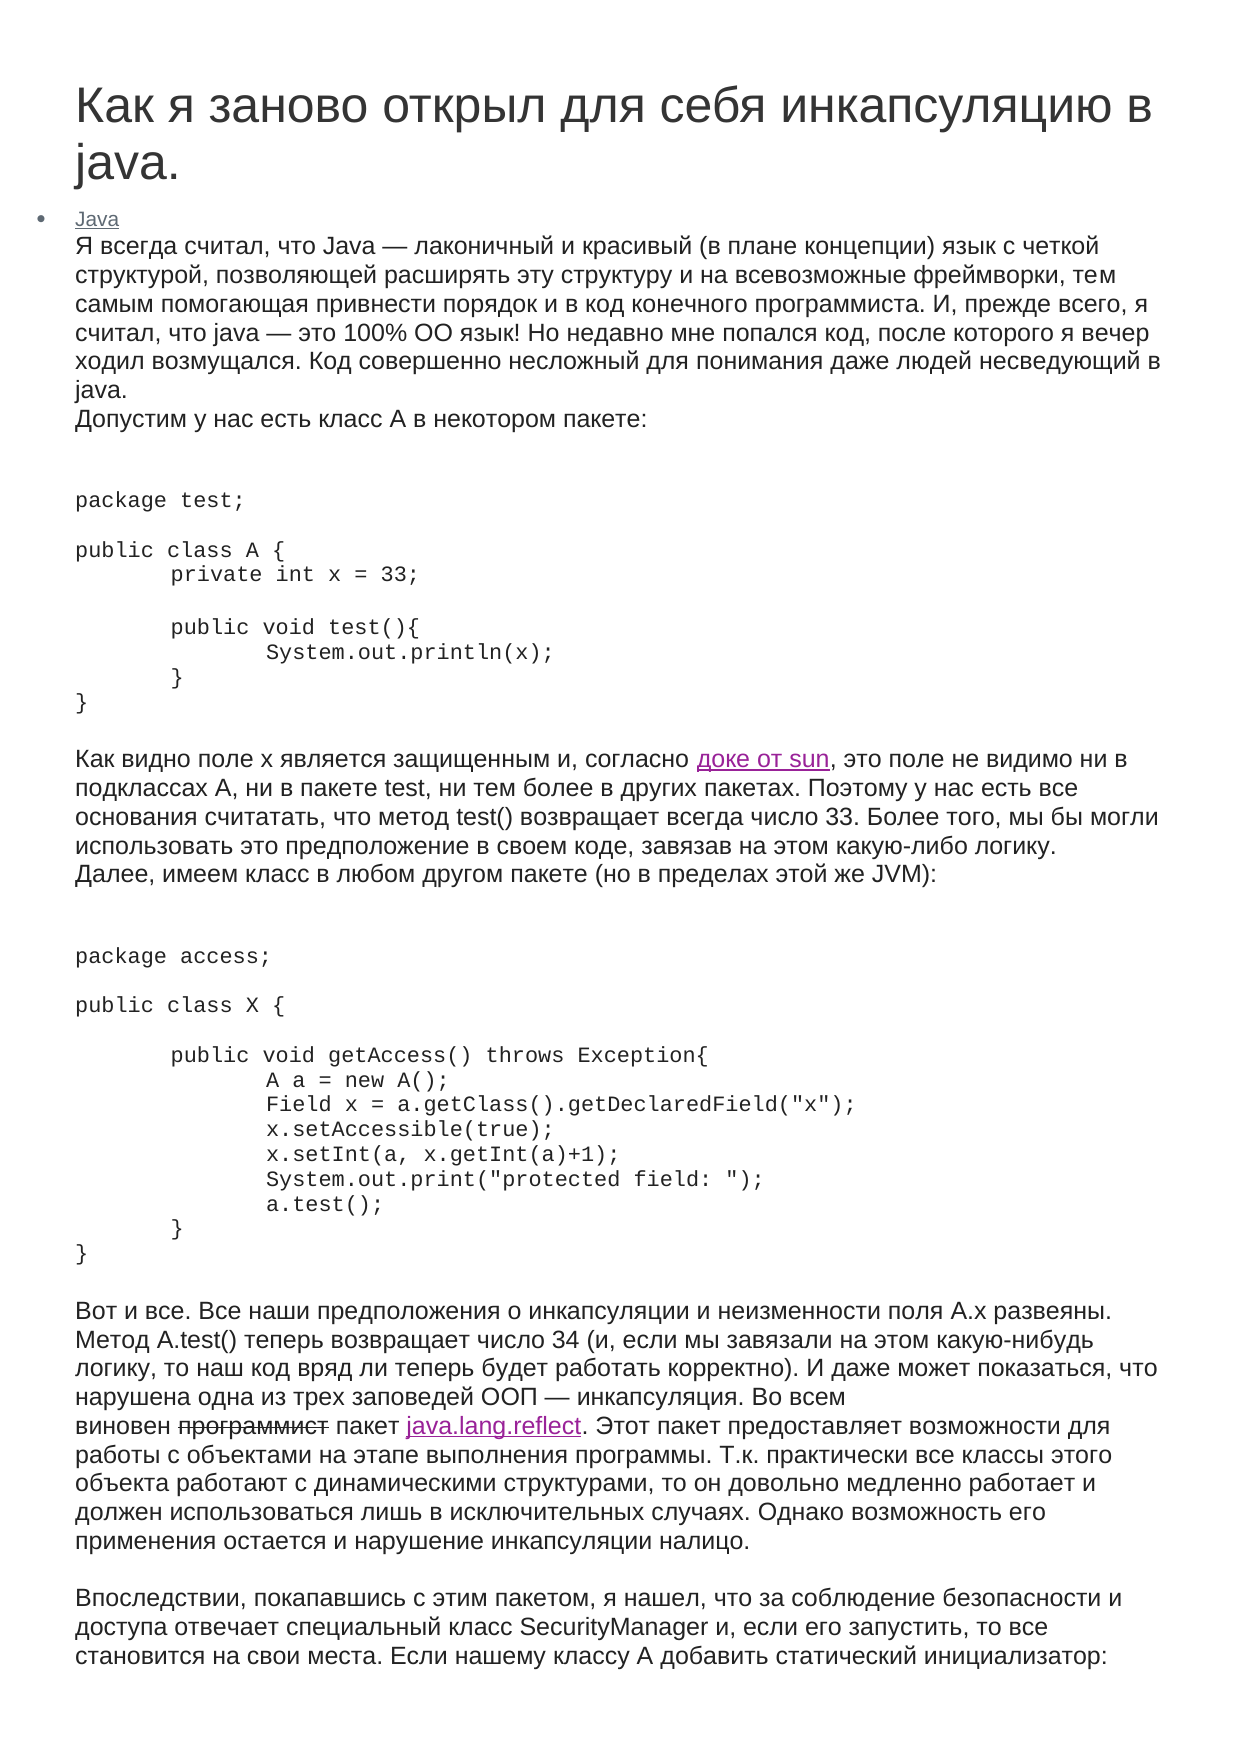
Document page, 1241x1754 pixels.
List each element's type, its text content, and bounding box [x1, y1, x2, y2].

text package test; [75, 489, 1165, 514]
text private int x = 33; [75, 564, 1165, 588]
text } [75, 1242, 1165, 1267]
text x.setInt(a, x.getInt(a)+1); [75, 1143, 1165, 1168]
text public void getAccess() throws Exception{ [75, 1044, 1165, 1069]
text Я всегда считал, что Java — лаконичный и красивый (в плане концепции) язык с четкой структурой, позволяющей расширять эту структуру и на всевозможные фреймворки, тем самым помогающая привнести порядок и в код конечного программиста. И, прежде всего, я считал, что java — это 100% ОО язык! Но недавно мне попался код, после которого я вечер ходил возмущался. Код совершенно несложный для понимания даже людей несведующий в java. Допустим у нас есть класс А в некотором пакете: [75, 231, 1165, 489]
text package access; [75, 945, 1165, 970]
text System.out.println(x); [75, 641, 1165, 666]
text } [75, 666, 1165, 691]
text A a = new A(); [75, 1069, 1165, 1094]
text x.setAccessible(true); [75, 1118, 1165, 1143]
text Как я заново открыл для себя инкапсуляцию в java. [75, 75, 1165, 190]
text public class X { [75, 994, 1165, 1019]
text a.test(); [75, 1193, 1165, 1218]
text Field x = a.getClass().getDeclaredField("x"); [75, 1094, 1165, 1118]
text } [75, 691, 1165, 716]
text public class A { [75, 539, 1165, 564]
text } [75, 1218, 1165, 1242]
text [75, 1267, 1165, 1670]
list Java [37, 207, 1153, 231]
text Как видно поле x является защищенным и, согласно доке от sun, это поле не видимо ни в подклассах А, ни в пакете test, ни тем более в других пакетах. Поэтому у нас есть все основания считатать, что метод test() возвращает всегда число 33. Более того, мы бы могли использовать это предположение в своем коде, завязав на этом какую-либо логику. Далее, имеем класс в любом другом пакете (но в пределах этой же JVM): [75, 716, 1165, 945]
text public void test(){ [75, 616, 1165, 641]
text System.out.print("protected field: "); [75, 1168, 1165, 1193]
